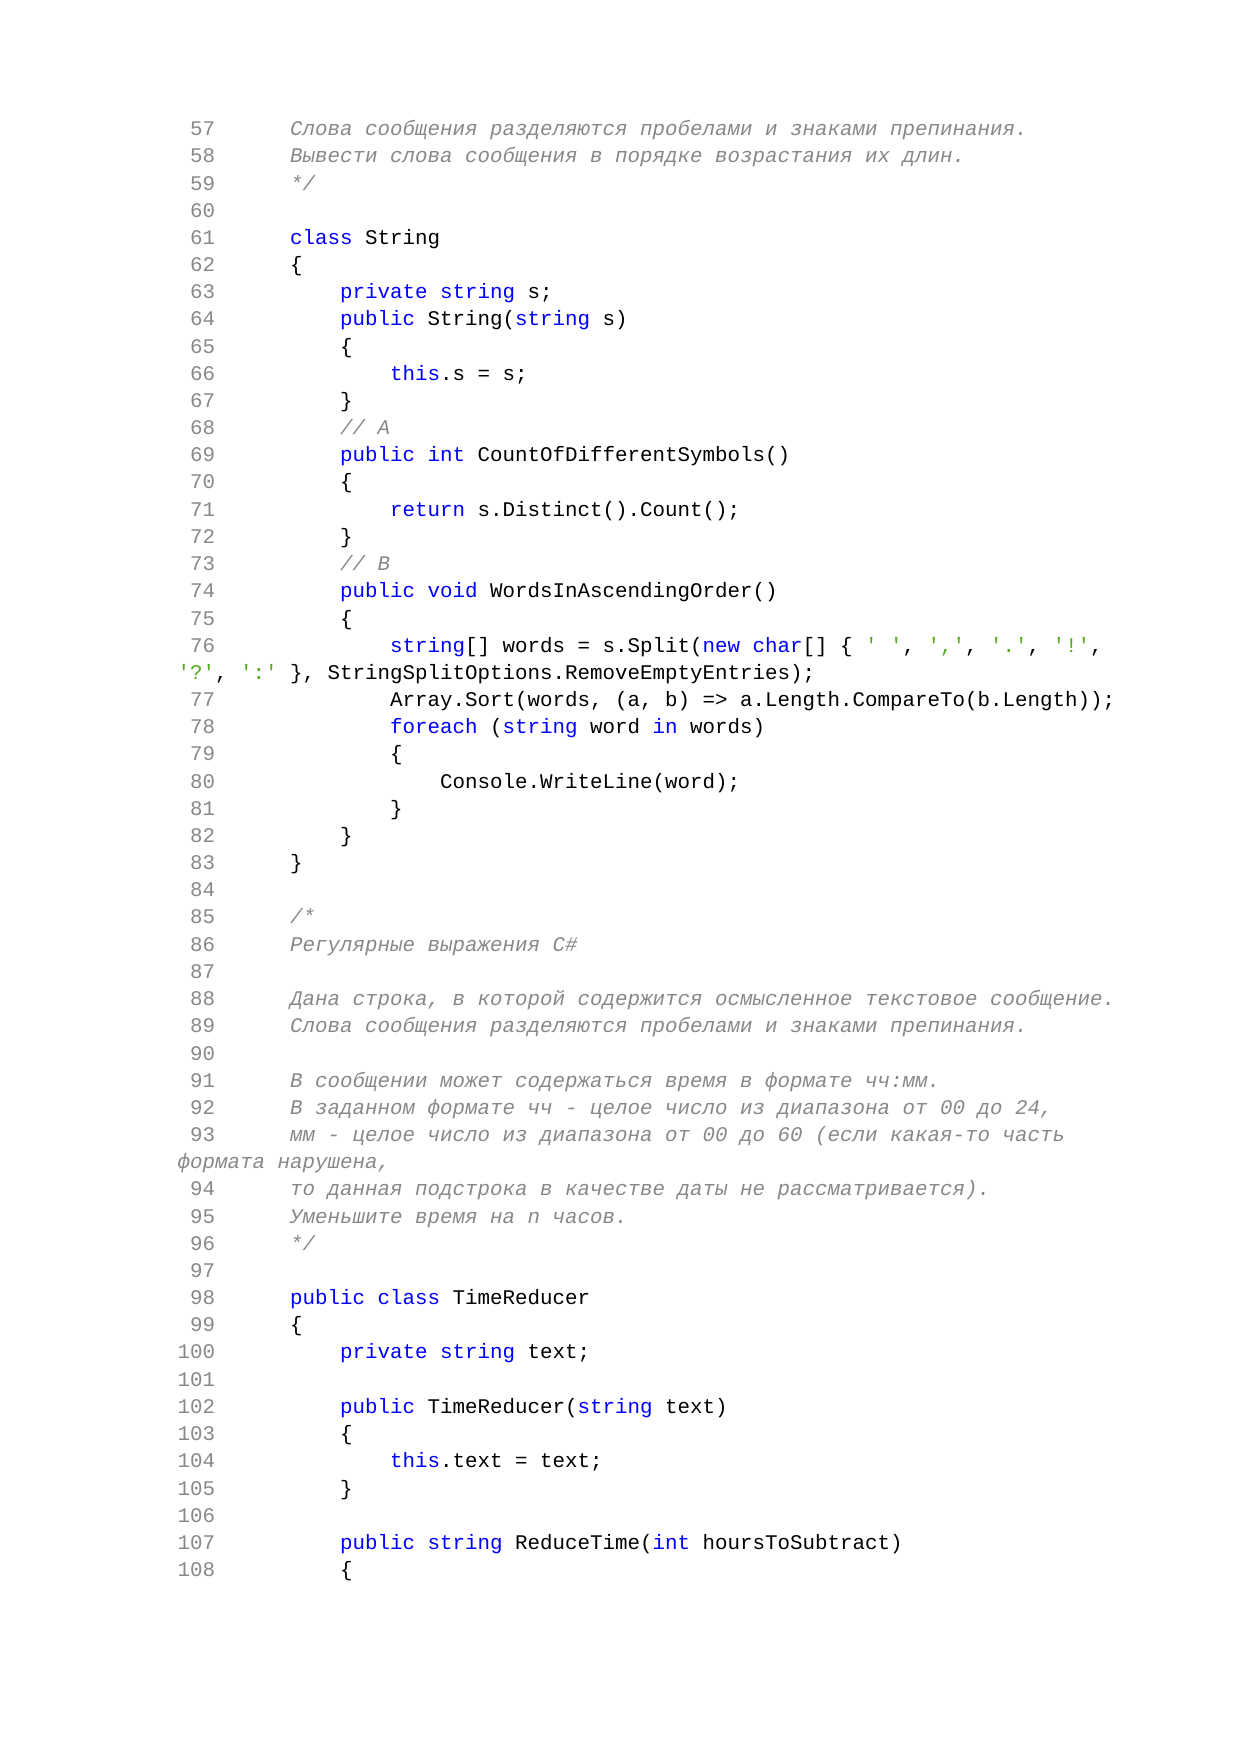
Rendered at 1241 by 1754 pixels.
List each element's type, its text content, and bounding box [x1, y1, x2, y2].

text 74 public void WordsInAscendingOrder() [177, 580, 1152, 604]
text 57 Слова сообщения разделяются пробелами и знаками препинания. [177, 118, 1152, 142]
text 78 foreach (string word in words) [177, 716, 1152, 740]
text 58 Вывести слова сообщения в порядке возрастания их длин. [177, 145, 1152, 169]
text 96 */ [177, 1233, 1152, 1256]
text 81 } [177, 798, 1152, 821]
text 80 Console.WriteLine(word); [177, 771, 1152, 794]
text 99 { [177, 1314, 1152, 1338]
text 67 } [177, 390, 1152, 414]
text 103 { [177, 1423, 1152, 1447]
text 60 [177, 200, 1152, 223]
text 107 public string ReduceTime(int hoursToSubtract) [177, 1532, 1152, 1556]
text 83 } [177, 852, 1152, 876]
text 79 { [177, 743, 1152, 767]
text 69 public int CountOfDifferentSymbols() [177, 444, 1152, 468]
text 92 В заданном формате чч - целое число из диапазона от 00 до 24, [177, 1097, 1152, 1121]
text 61 class String [177, 227, 1152, 251]
text 97 [177, 1260, 1152, 1284]
text 82 } [177, 825, 1152, 849]
text 90 [177, 1042, 1152, 1066]
text 73 // B [177, 553, 1152, 577]
text 68 // A [177, 417, 1152, 441]
text 106 [177, 1505, 1152, 1528]
text 94 то данная подстрока в качестве даты не рассматривается). [177, 1178, 1152, 1202]
text 70 { [177, 472, 1152, 495]
text 108 { [177, 1559, 1152, 1583]
text 98 public class TimeReducer [177, 1287, 1152, 1311]
text 76 string[] words = s.Split(new char[] { ' ', ',', '.', '!', '?', ':' }, StringSplitOptions.RemoveEmptyEntries); [177, 635, 1152, 686]
text 93 мм - целое число из диапазона от 00 до 60 (если какая-то часть формата нарушена, [177, 1124, 1152, 1175]
text 65 { [177, 336, 1152, 359]
text 62 { [177, 254, 1152, 278]
text 75 { [177, 607, 1152, 631]
text 59 */ [177, 172, 1152, 196]
text 100 private string text; [177, 1342, 1152, 1365]
text 66 this.s = s; [177, 363, 1152, 386]
text 63 private string s; [177, 281, 1152, 305]
text 71 return s.Distinct().Count(); [177, 499, 1152, 522]
text 105 } [177, 1477, 1152, 1501]
text 101 [177, 1369, 1152, 1392]
text 77 Array.Sort(words, (a, b) => a.Length.CompareTo(b.Length)); [177, 689, 1152, 713]
text 91 В сообщении может содержаться время в формате чч:мм. [177, 1070, 1152, 1093]
text 86 Регулярные выражения C# [177, 934, 1152, 957]
text 104 this.text = text; [177, 1450, 1152, 1474]
text 88 Дана строка, в которой содержится осмысленное текстовое сообщение. [177, 988, 1152, 1012]
text 89 Слова сообщения разделяются пробелами и знаками препинания. [177, 1015, 1152, 1039]
text 95 Уменьшите время на n часов. [177, 1206, 1152, 1229]
text 64 public String(string s) [177, 308, 1152, 332]
text 84 [177, 879, 1152, 903]
text 72 } [177, 526, 1152, 549]
text 85 /* [177, 907, 1152, 930]
text 102 public TimeReducer(string text) [177, 1396, 1152, 1419]
text 87 [177, 961, 1152, 984]
